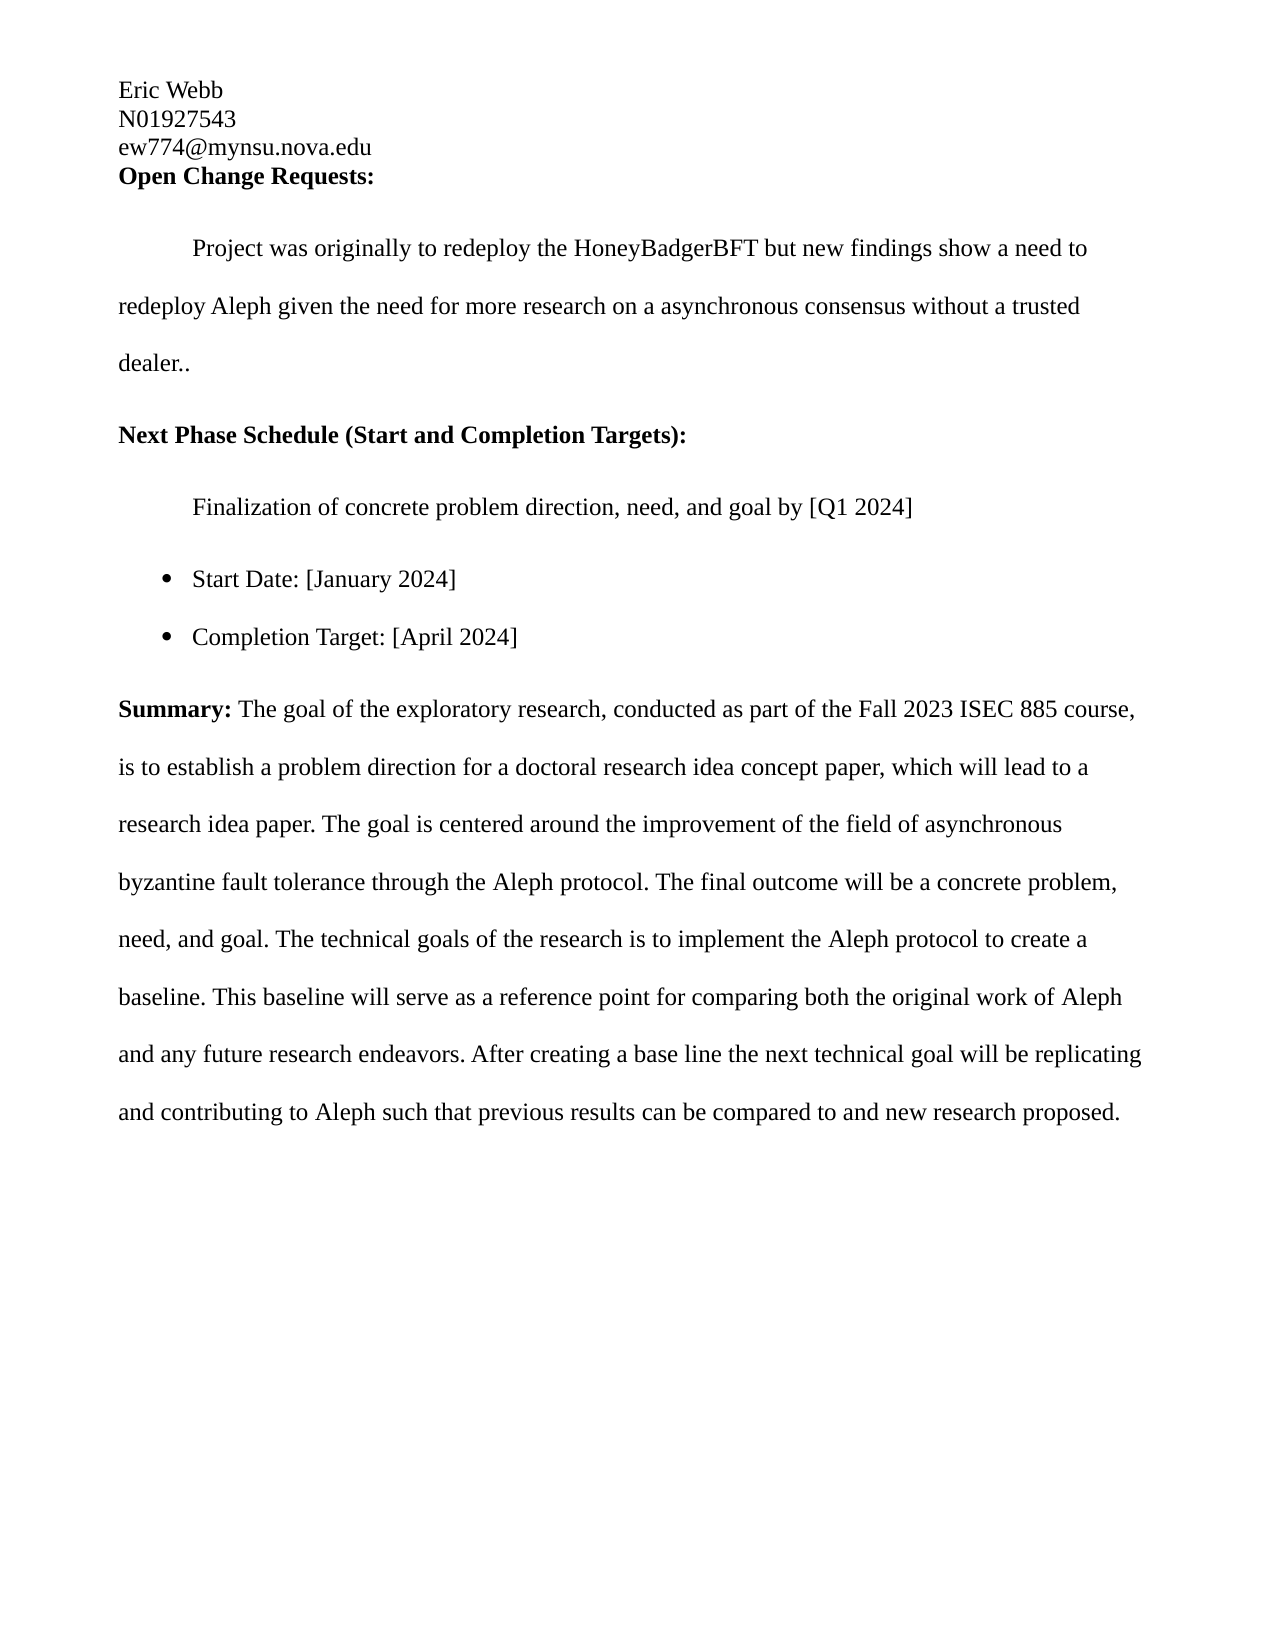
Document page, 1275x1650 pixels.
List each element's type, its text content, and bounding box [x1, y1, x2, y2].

list Start Date: [January 2024] [162, 564, 1157, 593]
text Next Phase Schedule (Start and Completion Targets): [118, 420, 1157, 449]
text Summary: The goal of the exploratory research, conducted as part of the Fall 2023 ISEC 885 course, is to establish a problem direction for a doctoral research idea concept paper, which will lead to a research idea paper. The goal is centered around the improvement of the field of asynchronous byzantine fault tolerance through the Aleph protocol. The final outcome will be a concrete problem, need, and goal. The technical goals of the research is to implement the Aleph protocol to create a baseline. This baseline will serve as a reference point for comparing both the original work of Aleph and any future research endeavors. After creating a base line the next technical goal will be replicating and contributing to Aleph such that previous results can be compared to and new research proposed. [118, 694, 1157, 1125]
list Completion Target: [April 2024] [162, 622, 1157, 651]
text Project was originally to redeploy the HoneyBadgerBFT but new findings show a need to redeploy Aleph given the need for more research on a asynchronous consensus without a trusted dealer.. [118, 233, 1157, 377]
text Finalization of concrete problem direction, need, and goal by [Q1 2024] [118, 492, 1157, 521]
text Open Change Requests: [118, 161, 1157, 190]
